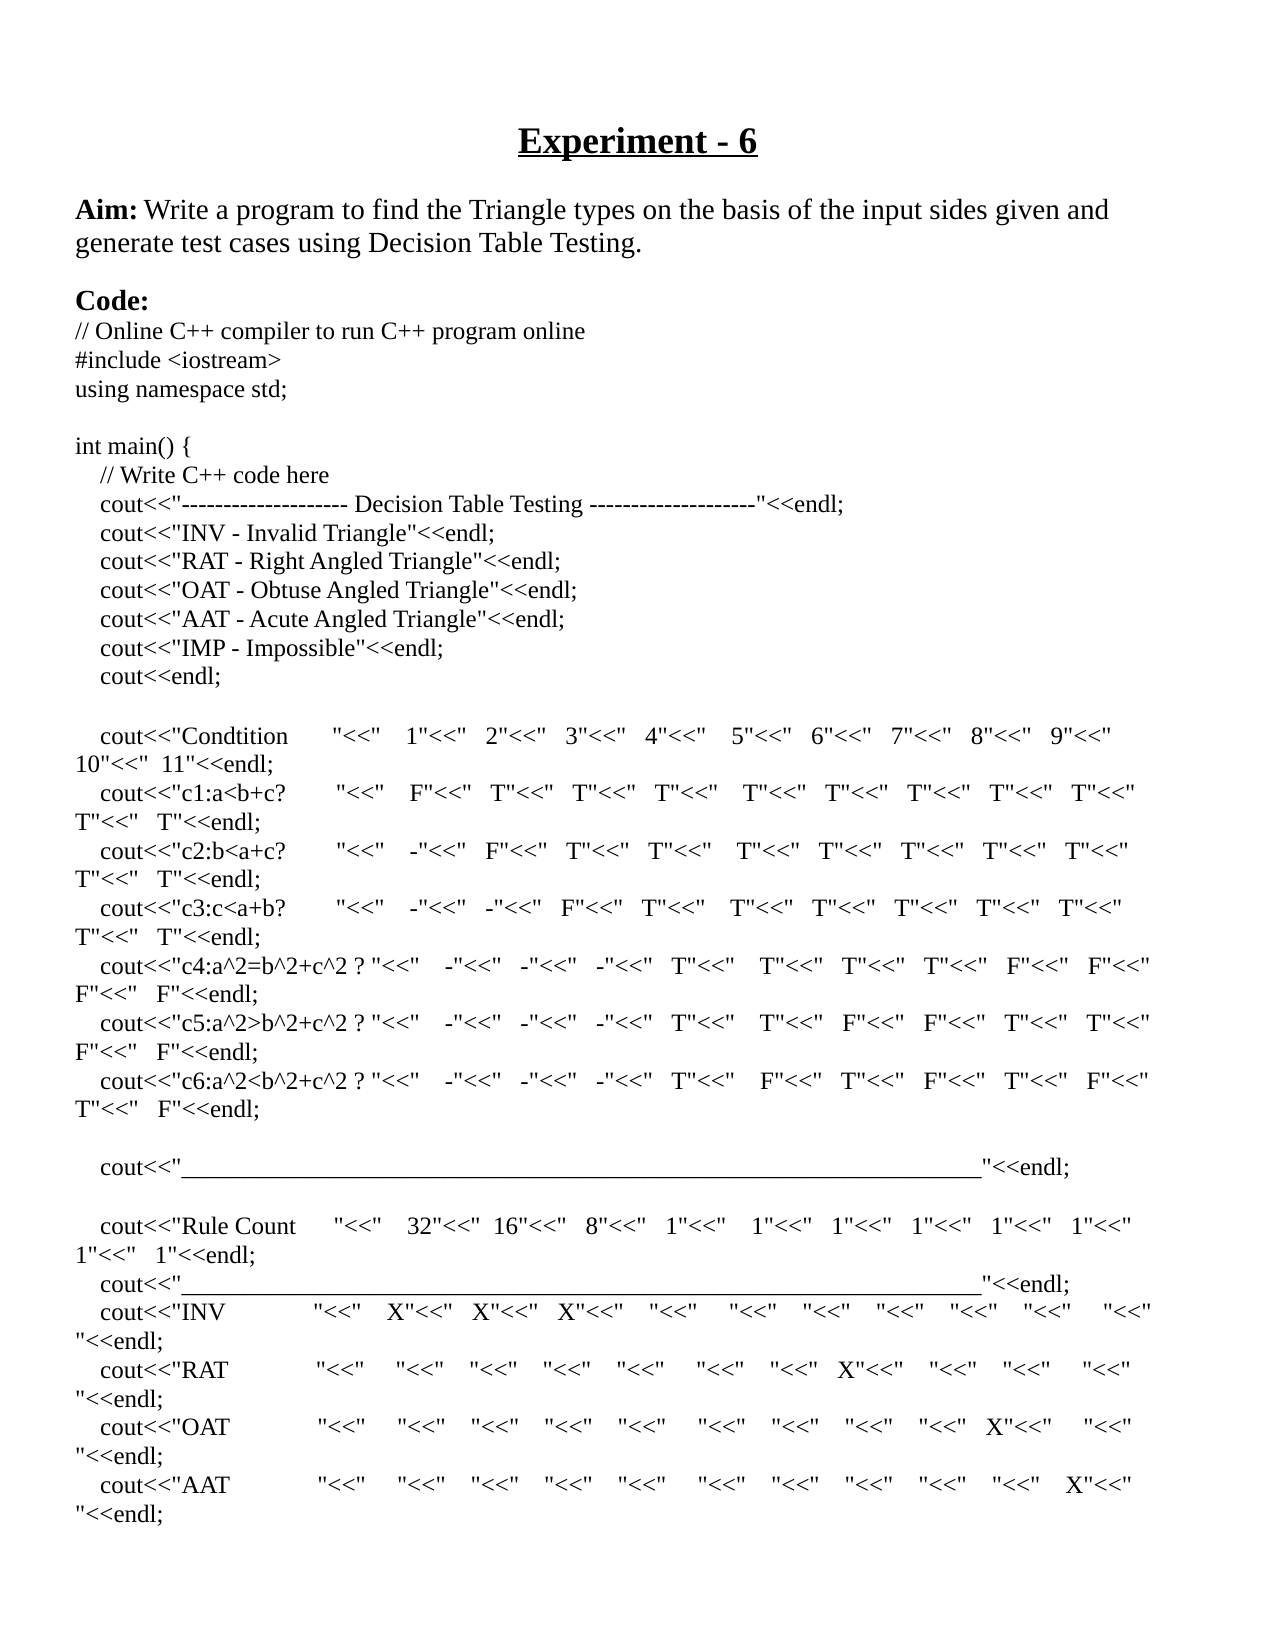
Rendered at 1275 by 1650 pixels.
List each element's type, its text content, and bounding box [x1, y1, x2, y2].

text cout<<"INV - Invalid Triangle"<<endl; [75, 518, 1200, 546]
text cout<<"AAT - Acute Angled Triangle"<<endl; [75, 604, 1200, 633]
text // Write C++ code here [75, 460, 1200, 489]
text cout<<endl; [75, 661, 1200, 690]
text cout<<"Rule Count "<<" 32"<<" 16"<<" 8"<<" 1"<<" 1"<<" 1"<<" 1"<<" 1"<<" 1"<<" 1"<<" 1"<<endl; [75, 1211, 1200, 1269]
text cout<<"OAT - Obtuse Angled Triangle"<<endl; [75, 575, 1200, 604]
text Code: [75, 283, 1200, 316]
text cout<<"OAT "<<" "<<" "<<" "<<" "<<" "<<" "<<" "<<" "<<" X"<<" "<<" "<<endl; [75, 1412, 1200, 1470]
text Experiment - 6 [75, 118, 1200, 161]
text cout<<"c2:b<a+c? "<<" -"<<" F"<<" T"<<" T"<<" T"<<" T"<<" T"<<" T"<<" T"<<" T"<<" T"<<endl; [75, 836, 1200, 893]
text cout<<"________________________________________________________________"<<endl; [75, 1269, 1200, 1297]
text cout<<"c5:a^2>b^2+c^2 ? "<<" -"<<" -"<<" -"<<" T"<<" T"<<" F"<<" F"<<" T"<<" T"<<" F"<<" F"<<endl; [75, 1008, 1200, 1066]
text cout<<"Condtition "<<" 1"<<" 2"<<" 3"<<" 4"<<" 5"<<" 6"<<" 7"<<" 8"<<" 9"<<" 10"<<" 11"<<endl; [75, 721, 1200, 778]
text cout<<"c6:a^2<b^2+c^2 ? "<<" -"<<" -"<<" -"<<" T"<<" F"<<" T"<<" F"<<" T"<<" F"<<" T"<<" F"<<endl; [75, 1066, 1200, 1123]
text using namespace std; [75, 374, 1200, 403]
text cout<<"________________________________________________________________"<<endl; [75, 1152, 1200, 1181]
text cout<<"c3:c<a+b? "<<" -"<<" -"<<" F"<<" T"<<" T"<<" T"<<" T"<<" T"<<" T"<<" T"<<" T"<<endl; [75, 893, 1200, 951]
text cout<<"INV "<<" X"<<" X"<<" X"<<" "<<" "<<" "<<" "<<" "<<" "<<" "<<" "<<endl; [75, 1297, 1200, 1355]
text cout<<"RAT "<<" "<<" "<<" "<<" "<<" "<<" "<<" X"<<" "<<" "<<" "<<" "<<endl; [75, 1355, 1200, 1412]
text int main() { [75, 431, 1200, 460]
text cout<<"c1:a<b+c? "<<" F"<<" T"<<" T"<<" T"<<" T"<<" T"<<" T"<<" T"<<" T"<<" T"<<" T"<<endl; [75, 778, 1200, 836]
text Aim: Write a program to find the Triangle types on the basis of the input sides given and generate test cases using Decision Table Testing. [75, 192, 1200, 259]
text #include <iostream> [75, 345, 1200, 374]
text cout<<"AAT "<<" "<<" "<<" "<<" "<<" "<<" "<<" "<<" "<<" "<<" X"<<" "<<endl; [75, 1470, 1200, 1527]
text // Online C++ compiler to run C++ program online [75, 316, 1200, 345]
text cout<<"IMP - Impossible"<<endl; [75, 633, 1200, 661]
text cout<<"-------------------- Decision Table Testing --------------------"<<endl; [75, 489, 1200, 518]
text cout<<"c4:a^2=b^2+c^2 ? "<<" -"<<" -"<<" -"<<" T"<<" T"<<" T"<<" T"<<" F"<<" F"<<" F"<<" F"<<endl; [75, 951, 1200, 1008]
text cout<<"RAT - Right Angled Triangle"<<endl; [75, 546, 1200, 575]
